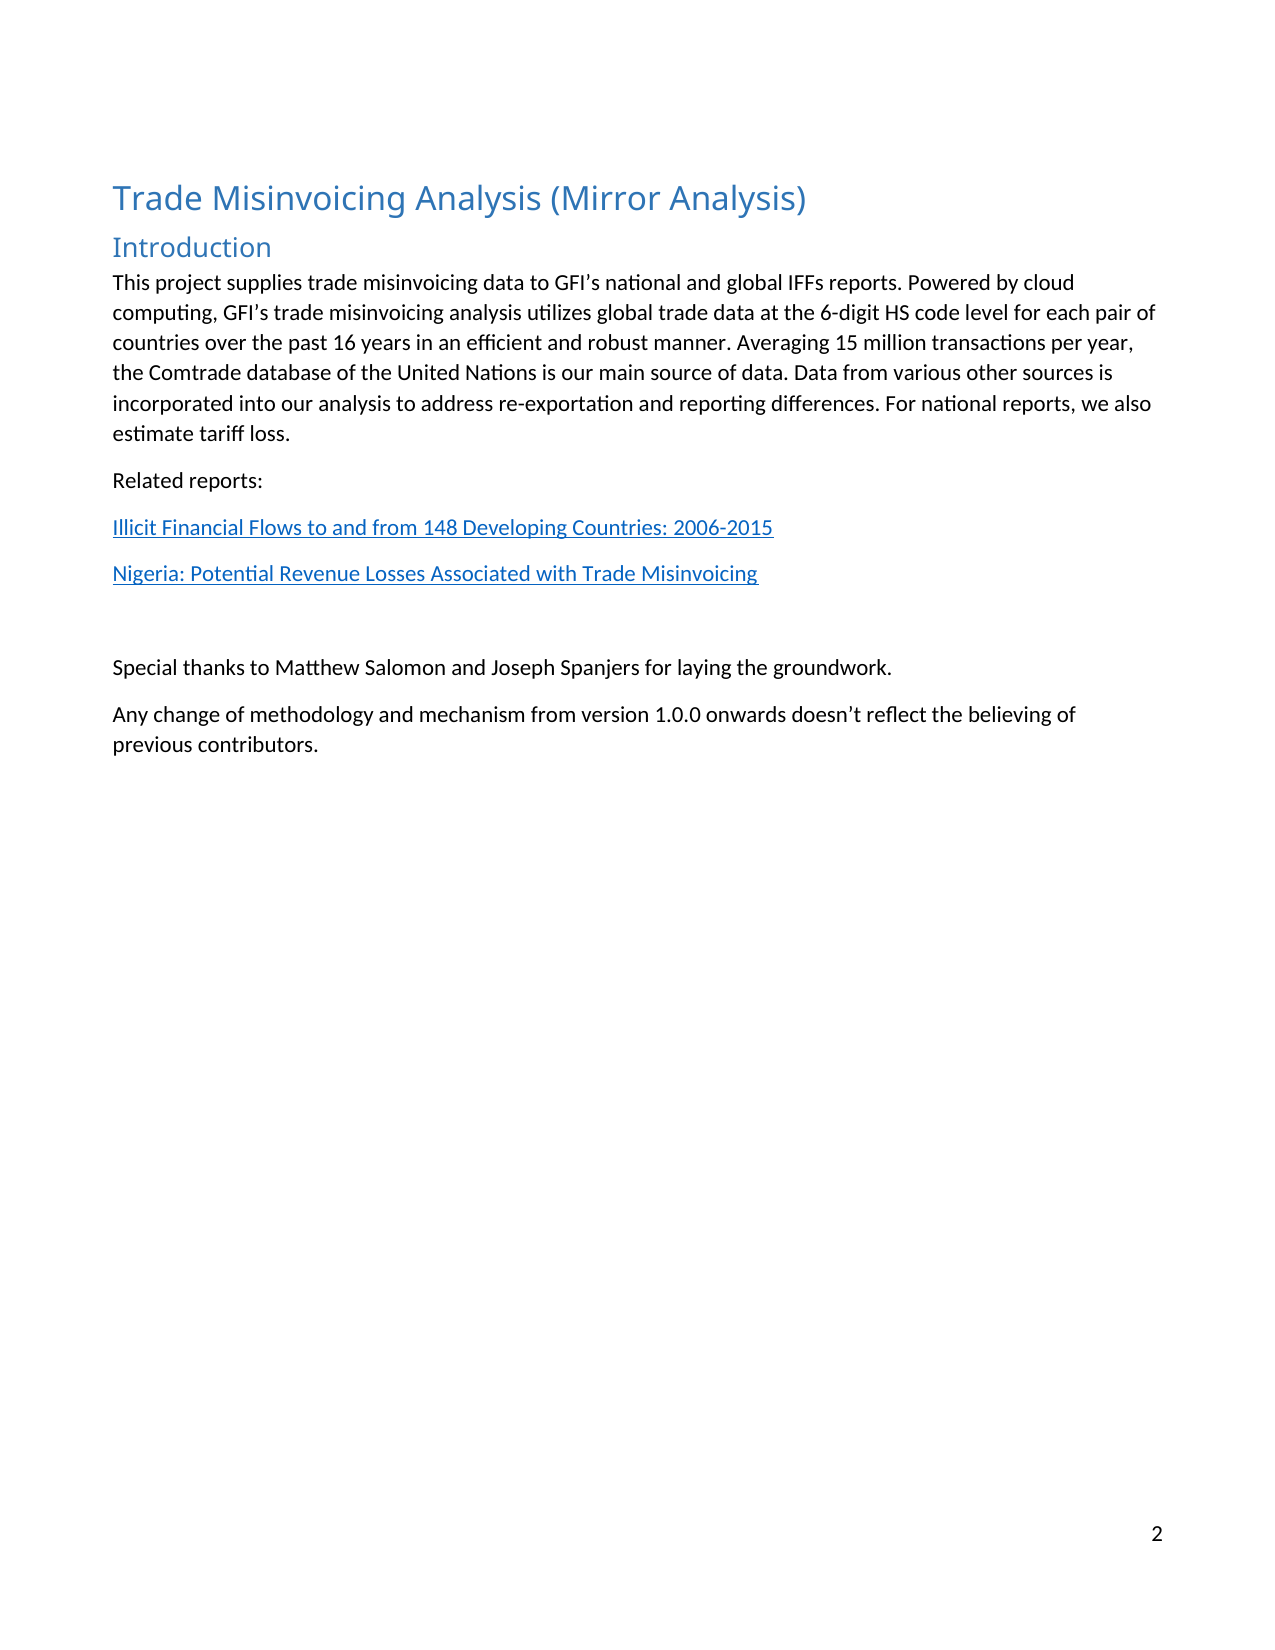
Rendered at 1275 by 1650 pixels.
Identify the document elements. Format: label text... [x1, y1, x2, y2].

text Related reports: [112, 466, 1162, 494]
subtitle Introduction [112, 228, 1162, 265]
text Illicit Financial Flows to and from 148 Developing Countries: 2006-2015 [112, 513, 1162, 541]
text Nigeria: Potential Revenue Losses Associated with Trade Misinvoicing [112, 559, 1162, 588]
text This project supplies trade misinvoicing data to GFI’s national and global IFFs reports. Powered by cloud computing, GFI’s trade misinvoicing analysis utilizes global trade data at the 6-digit HS code level for each pair of countries over the past 16 years in an efficient and robust manner. Averaging 15 million transactions per year, the Comtrade database of the United Nations is our main source of data. Data from various other sources is incorporated into our analysis to address re-exportation and reporting differences. For national reports, we also estimate tariff loss. [112, 268, 1162, 447]
subtitle Trade Misinvoicing Analysis (Mirror Analysis) [112, 175, 1162, 220]
text Special thanks to Matthew Salomon and Joseph Spanjers for laying the groundwork. [112, 653, 1162, 681]
text Any change of methodology and mechanism from version 1.0.0 onwards doesn’t reflect the believing of previous contributors. [112, 700, 1162, 758]
